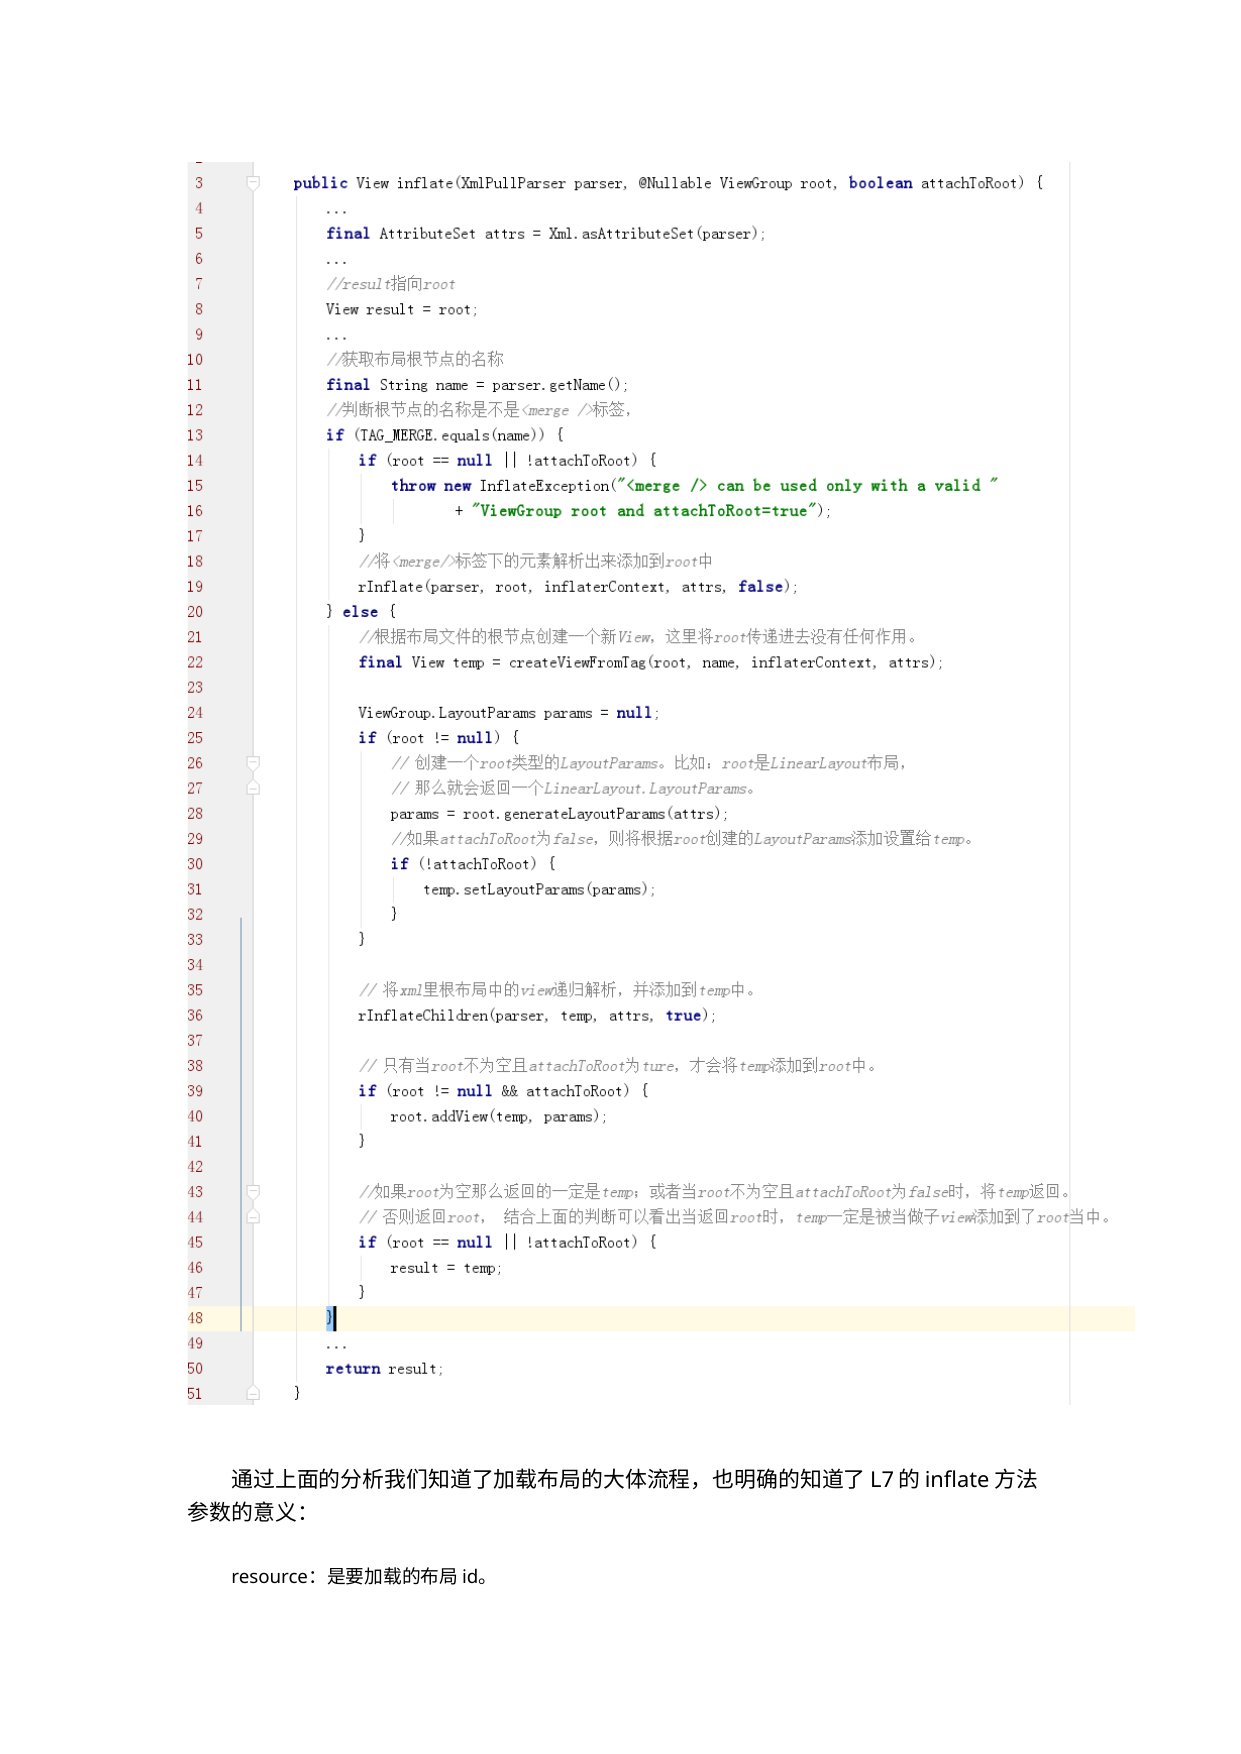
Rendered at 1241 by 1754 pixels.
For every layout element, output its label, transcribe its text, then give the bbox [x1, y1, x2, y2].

list resource：是要加载的布局id。 [187, 1559, 1053, 1592]
picture [187, 162, 1135, 1406]
list 通过上面的分析我们知道了加载布局的大体流程，也明确的知道了L7的inflate方法参数的意义： [187, 1462, 1053, 1527]
